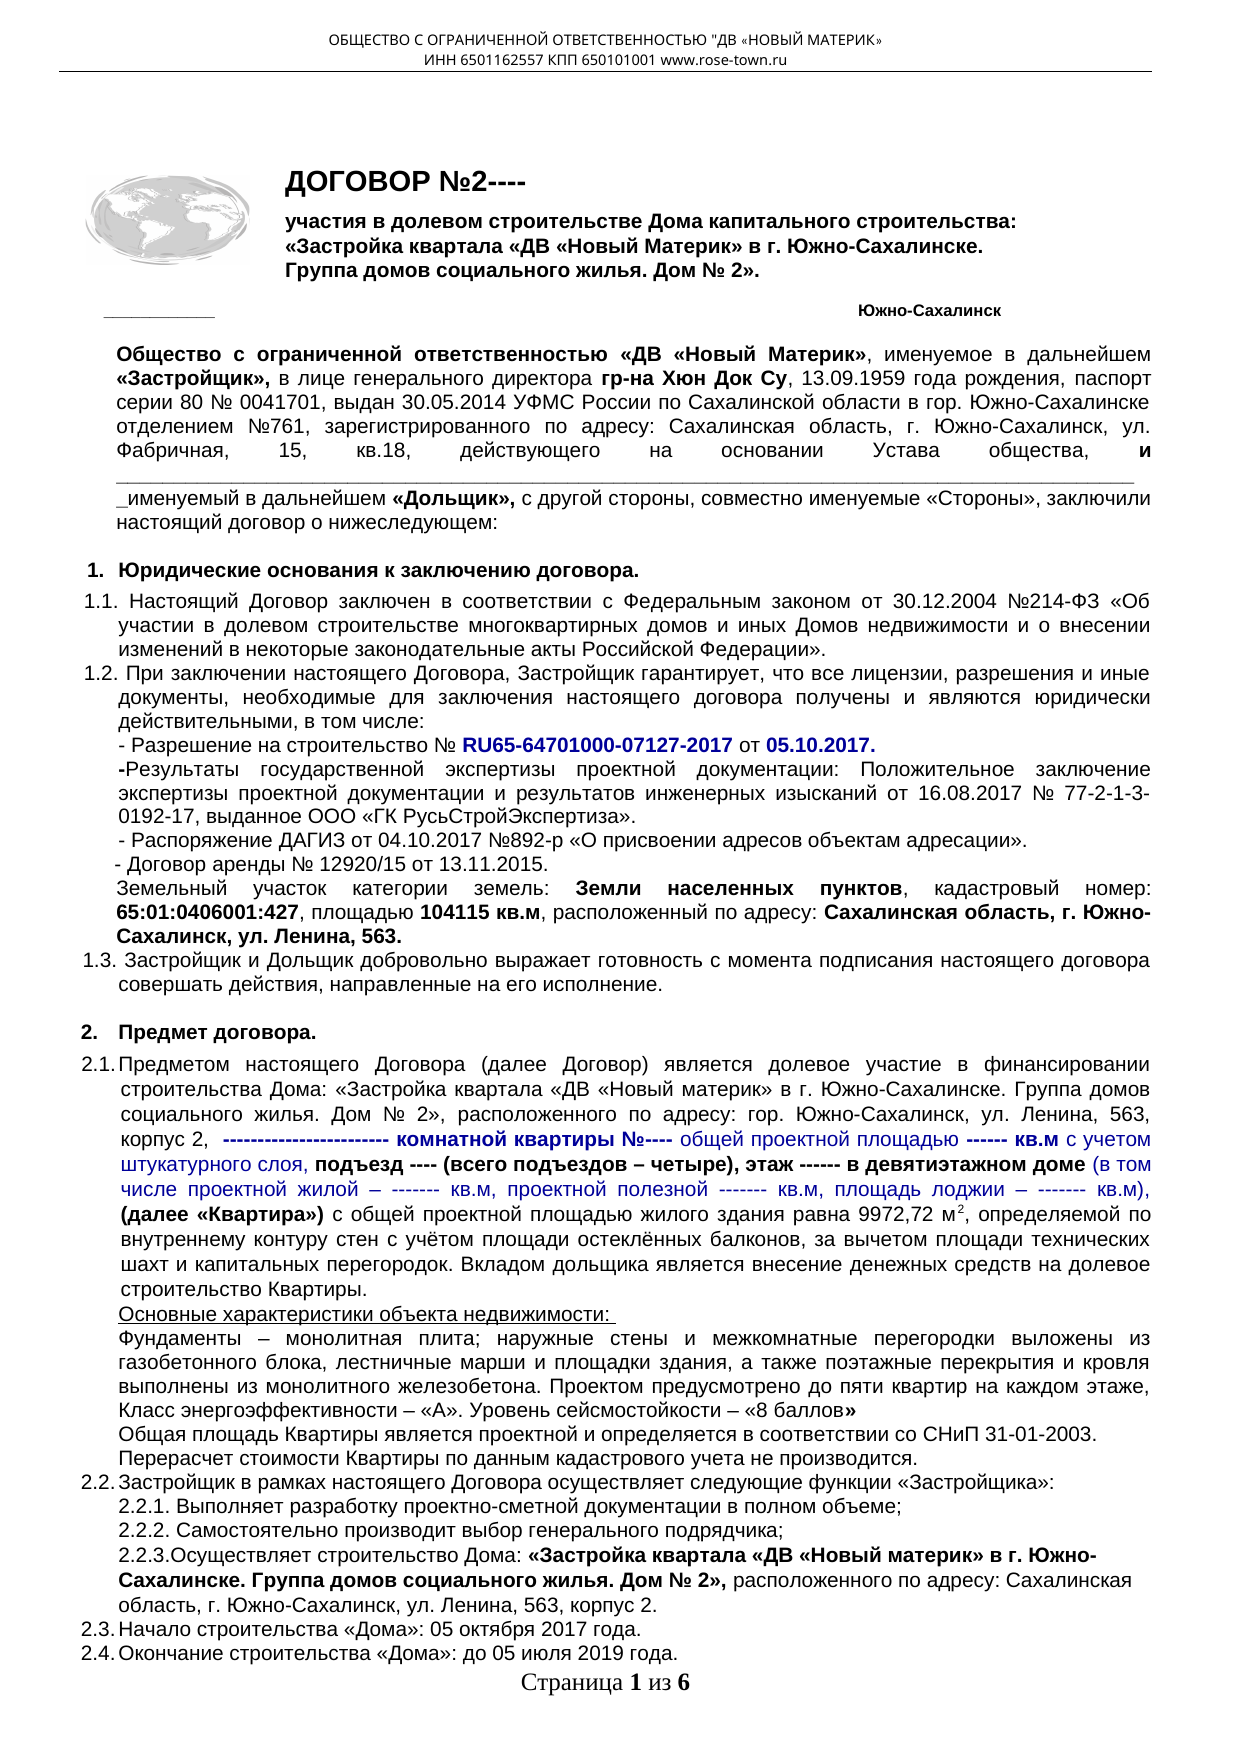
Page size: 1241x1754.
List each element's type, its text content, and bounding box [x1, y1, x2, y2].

list Начало строительства «Дома»: 05 октября 2017 года. [81, 1617, 1152, 1641]
text Общая площадь Квартиры является проектной и определяется в соответствии со СНиП 31-01-2003. Перерасчет стоимости Квартиры по данным кадастрового учета не производится. [118, 1422, 1152, 1470]
text -Результаты государственной экспертизы проектной документации: Положительное заключение экспертизы проектной документации и результатов инженерных изысканий от 16.08.2017 № 77-2-1-3-0192-17, выданное ООО «ГК РусьСтройЭкспертиза». [84, 756, 1152, 828]
text - Договор аренды № 12920/15 от 13.11.2015. [74, 852, 1152, 876]
text Основные характеристики объекта недвижимости: [118, 1301, 1152, 1326]
text Общество с ограниченной ответственностью «ДВ «Новый Материк», именуемое в дальнейшем «Застройщик», в лице генерального директора гр-на Хюн Док Су, 13.09.1959 года рождения, паспорт серии 80 № 0041701, выдан 30.05.2014 УФМС России по Сахалинской области в гор. Южно-Сахалинске отделением №761, зарегистрированного по адресу: Сахалинская область, г. Южно-Сахалинск, ул. Фабричная, 15, кв.18, действующего на основании Устава общества, и _________________________________________________________________________________________именуемый в дальнейшем «Дольщик», с другой стороны, совместно именуемые «Стороны», заключили настоящий договор о нижеследующем: [116, 342, 1152, 533]
text 2.2.1. Выполняет разработку проектно-сметной документации в полном объеме; [118, 1494, 1152, 1518]
table_header ДОГОВОР №2---- участия в долевом строительстве Дома капитального строительства: «Застройка квартала «ДВ «Новый Материк» в г. Южно-Сахалинске. Группа домов социального жилья. Дом № 2». [274, 130, 1147, 301]
text - Разрешение на строительство № RU65-64701000-07127-2017 от 05.10.2017. [84, 732, 1152, 756]
text 1.1. Настоящий Договор заключен в соответствии с Федеральным законом от 30.12.2004 №214-ФЗ «Об участии в долевом строительстве многоквартирных домов и иных Домов недвижимости и о внесении изменений в некоторые законодательные акты Российской Федерации». [84, 589, 1152, 661]
list Застройщик в рамках настоящего Договора осуществляет следующие функции «Застройщика»: [81, 1470, 1152, 1494]
list Юридические основания к заключению договора. [87, 557, 1152, 581]
text Фундаменты – монолитная плита; наружные стены и межкомнатные перегородки выложены из газобетонного блока, лестничные марши и площадки здания, а также поэтажные перекрытия и кровля выполнены из монолитного железобетона. Проектом предусмотрено до пяти квартир на каждом этаже, Класс энергоэффективности – «А». Уровень сейсмостойкости – «8 баллов» [118, 1326, 1152, 1422]
text 2.2.2. Самостоятельно производит выбор генерального подрядчика; [118, 1518, 1152, 1542]
text 2.2.3.Осуществляет строительство Дома: «Застройка квартала «ДВ «Новый материк» в г. Южно-Сахалинске. Группа домов социального жилья. Дом № 2», расположенного по адресу: Сахалинская область, г. Южно-Сахалинск, ул. Ленина, 563, корпус 2. [81, 1542, 1152, 1617]
list Предметом настоящего Договора (далее Договор) является долевое участие в финансировании строительства Дома: «Застройка квартала «ДВ «Новый материк» в г. Южно-Сахалинске. Группа домов социального жилья. Дом № 2», расположенного по адресу: гор. Южно-Сахалинск, ул. Ленина, 563, корпус 2, ------------------------ комнатной квартиры №---- общей проектной площадью ------ кв.м с учетом штукатурного слоя, подъезд ---- (всего подъездов – четыре), этаж ------ в девятиэтажном доме (в том числе проектной жилой – ------- кв.м, проектной полезной ------- кв.м, площадь лоджии – ------- кв.м), (далее «Квартира») с общей проектной площадью жилого здания равна 9972,72 м2, определяемой по внутреннему контуру стен с учётом площади остеклённых балконов, за вычетом площади технических шахт и капитальных перегородок. Вкладом дольщика является внесение денежных средств на долевое строительство Квартиры. [81, 1051, 1152, 1301]
table_header [85, 130, 273, 301]
list Окончание строительства «Дома»: до 05 июля 2019 года. [81, 1641, 1152, 1664]
text ____________ Южно-Сахалинск [103, 301, 1152, 320]
list Предмет договора. [81, 1020, 1152, 1044]
text - Распоряжение ДАГИЗ от 04.10.2017 №892-р «О присвоении адресов объектам адресации». [118, 828, 1152, 852]
text Земельный участок категории земель: Земли населенных пунктов, кадастровый номер: 65:01:0406001:427, площадью 104115 кв.м, расположенный по адресу: Сахалинская область, г. Южно-Сахалинск, ул. Ленина, 563. [116, 876, 1152, 948]
text 1.2. При заключении настоящего Договора, Застройщик гарантирует, что все лицензии, разрешения и иные документы, необходимые для заключения настоящего договора получены и являются юридически действительными, в том числе: [84, 661, 1152, 732]
text 1.3. Застройщик и Дольщик добровольно выражает готовность с момента подписания настоящего договора совершать действия, направленные на его исполнение. [82, 948, 1152, 996]
